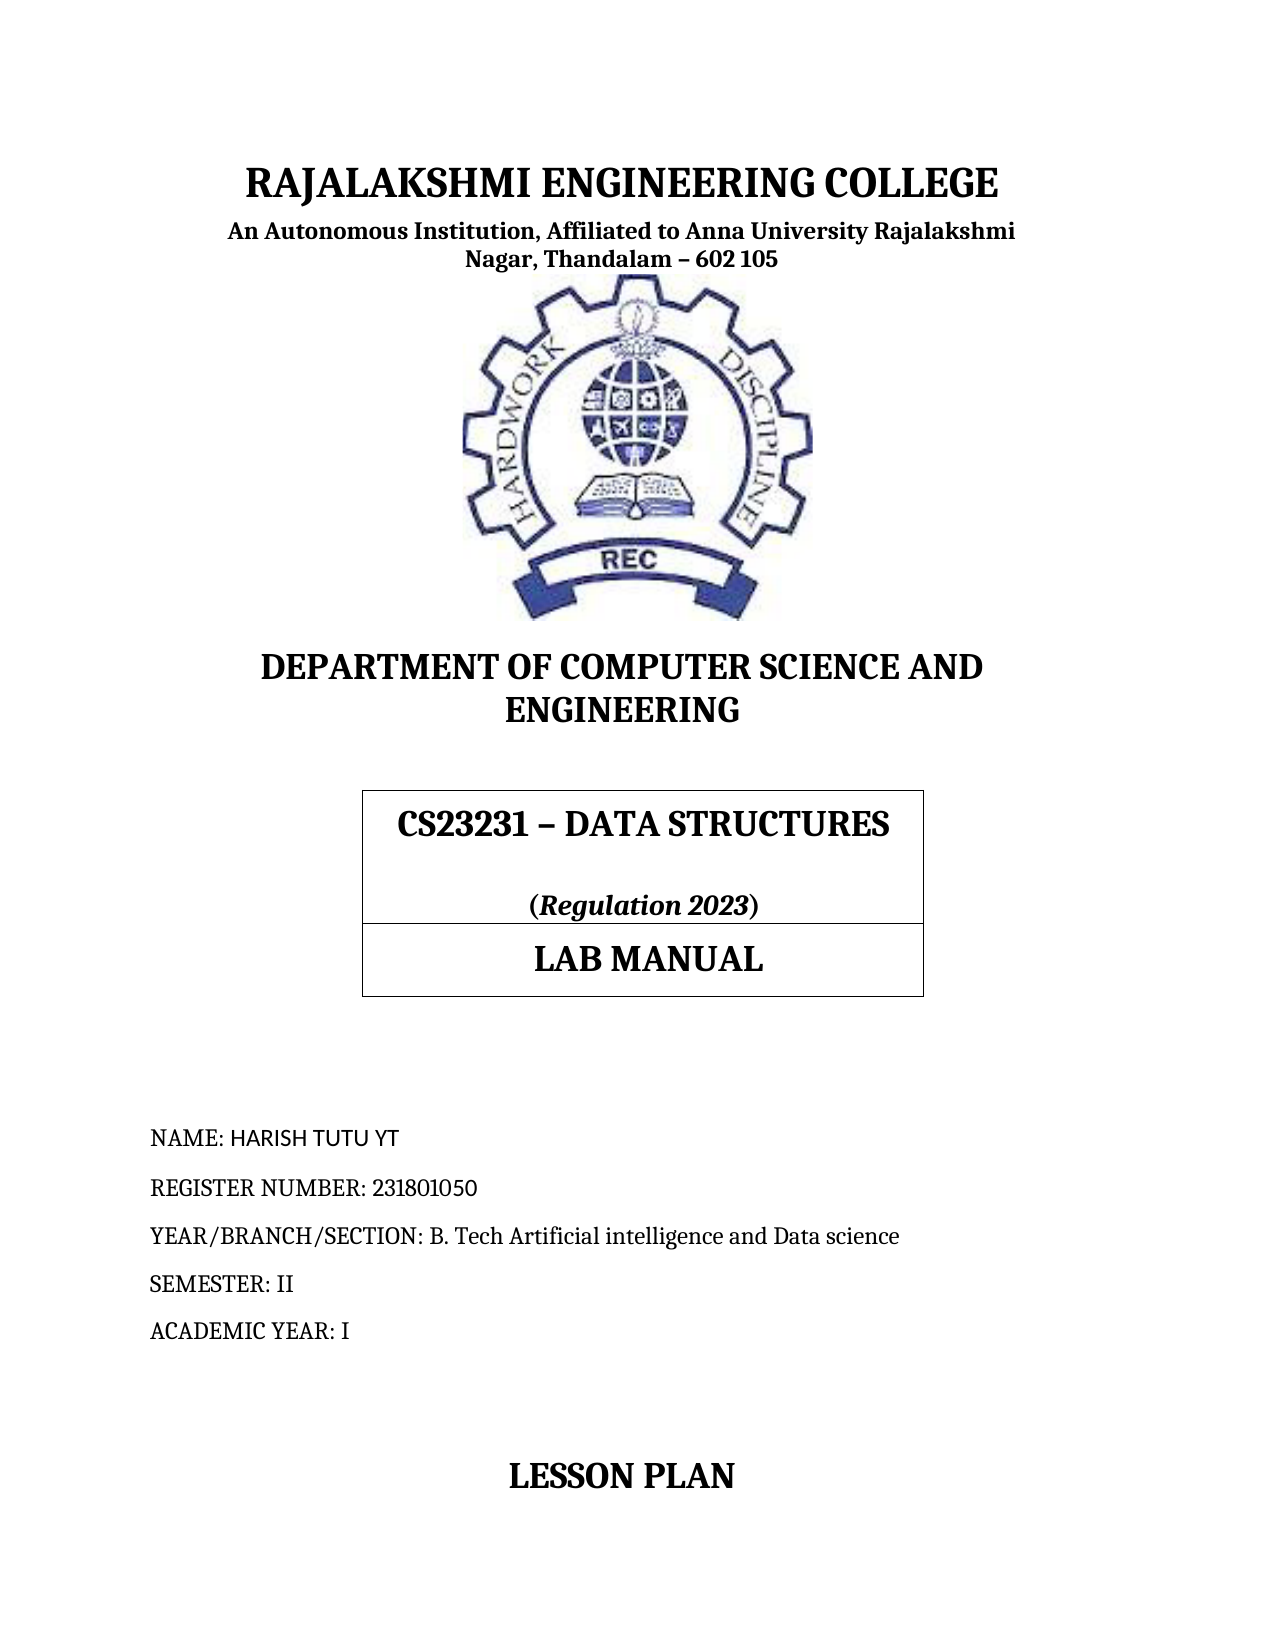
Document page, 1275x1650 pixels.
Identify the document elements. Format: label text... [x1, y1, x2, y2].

text An Autonomous Institution, Affiliated to Anna University Rajalakshmi Nagar, Thandalam – 602 105 [221, 217, 1023, 274]
table_cell LAB MANUAL [363, 924, 923, 996]
text ACADEMIC YEAR: I [150, 1317, 1125, 1346]
picture [462, 274, 813, 621]
text SEMESTER: II [150, 1269, 1125, 1298]
text LESSON PLAN [152, 1455, 1092, 1498]
text RAJALAKSHMI ENGINEERING COLLEGE [152, 158, 1092, 209]
text YEAR/BRANCH/SECTION: B. Tech Artificial intelligence and Data science [150, 1222, 1125, 1251]
table_header CS23231 – DATA STRUCTURES (Regulation 2023) [363, 791, 923, 922]
text DEPARTMENT OF COMPUTER SCIENCE AND ENGINEERING [152, 646, 1092, 732]
text NAME: HARISH TUTU YT [150, 1123, 1125, 1153]
text REGISTER NUMBER: 231801050 [150, 1172, 1125, 1203]
